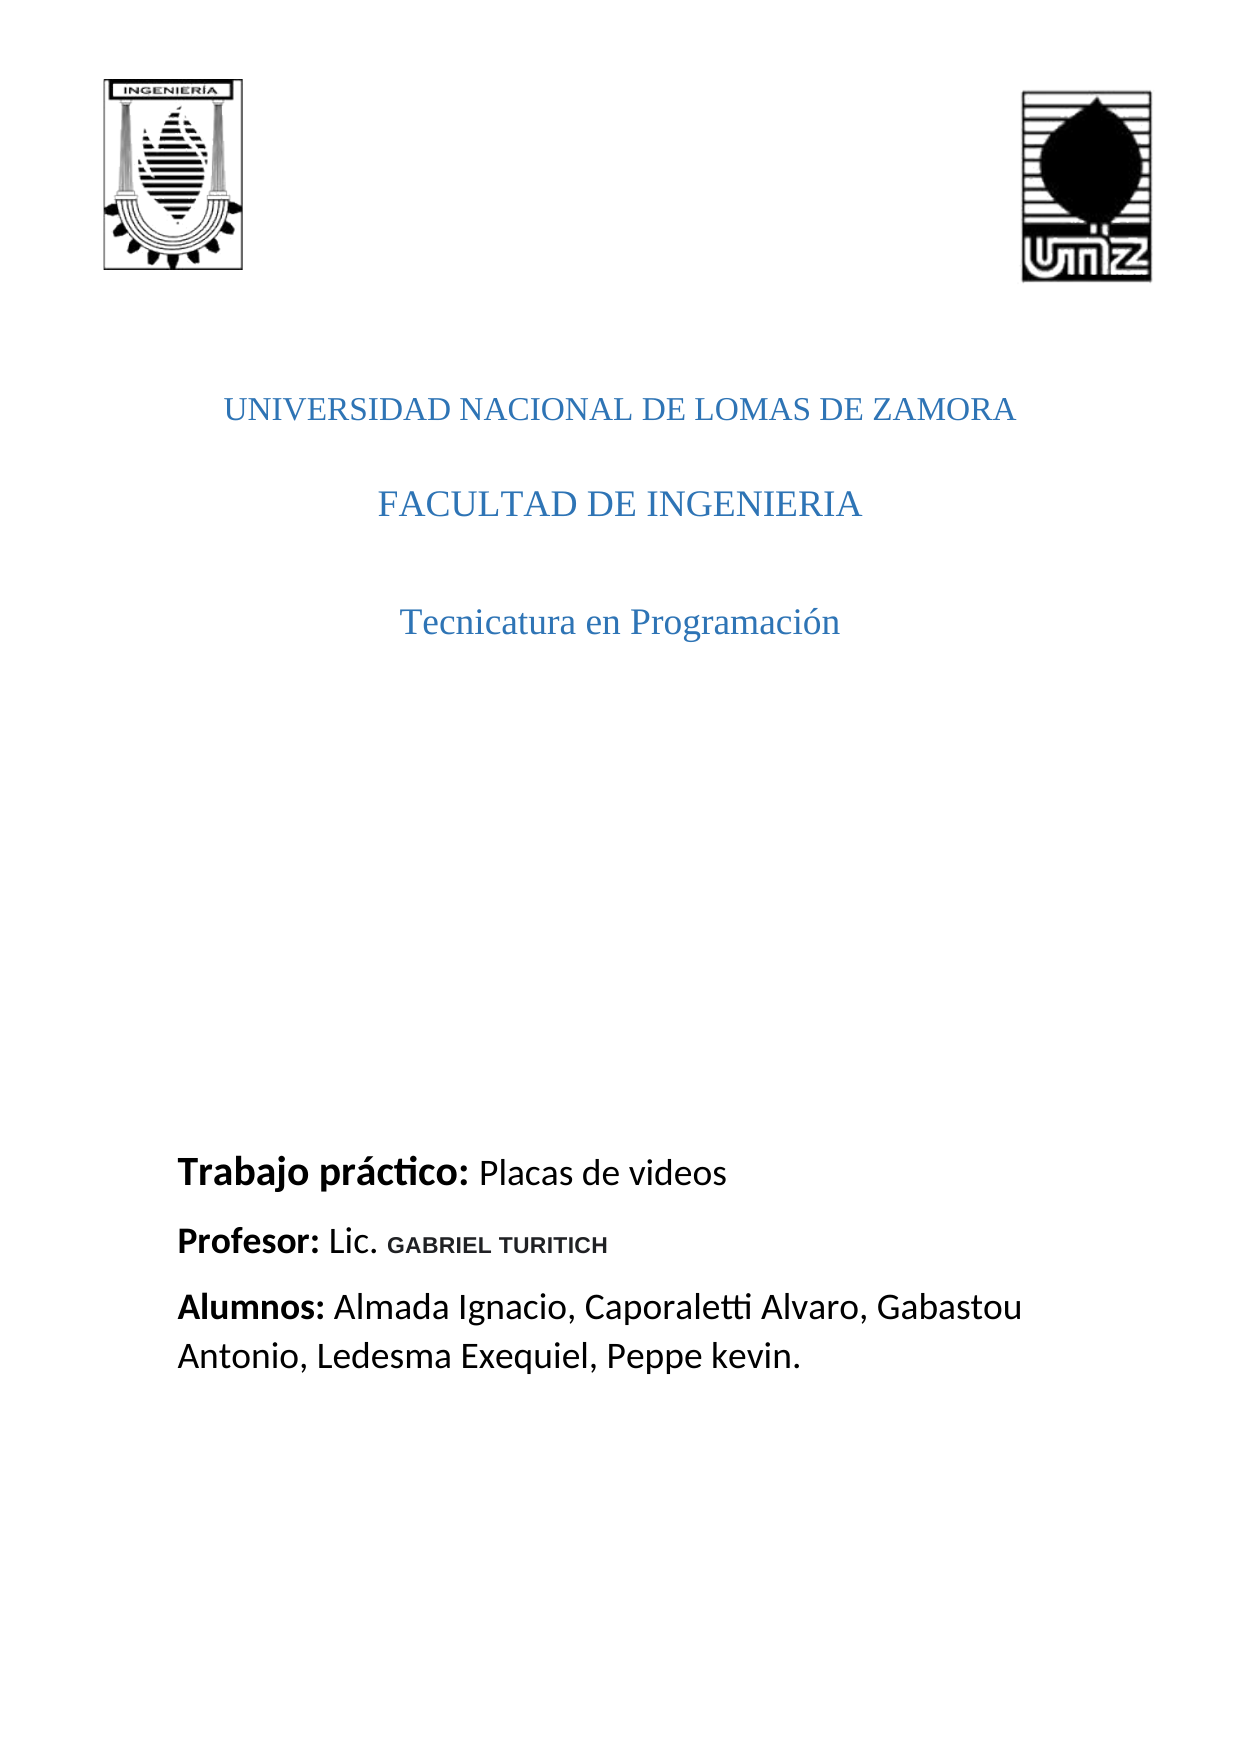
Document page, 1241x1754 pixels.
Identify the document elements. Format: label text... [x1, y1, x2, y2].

text Profesor: Lic. GABRIEL TURITICH [177, 1217, 1063, 1262]
picture [103, 79, 243, 270]
text Trabajo práctico: Placas de videos [177, 1145, 1063, 1196]
text Tecnicatura en Programación [177, 599, 1063, 642]
text UNIVERSIDAD NACIONAL DE LOMAS DE ZAMORA [177, 390, 1063, 428]
text Alumnos: Almada Ignacio, Caporaletti Alvaro, Gabastou Antonio, Ledesma Exequiel, Peppe kevin. [177, 1283, 1063, 1378]
picture [934, 75, 1241, 298]
text FACULTAD DE INGENIERIA [177, 482, 1063, 525]
